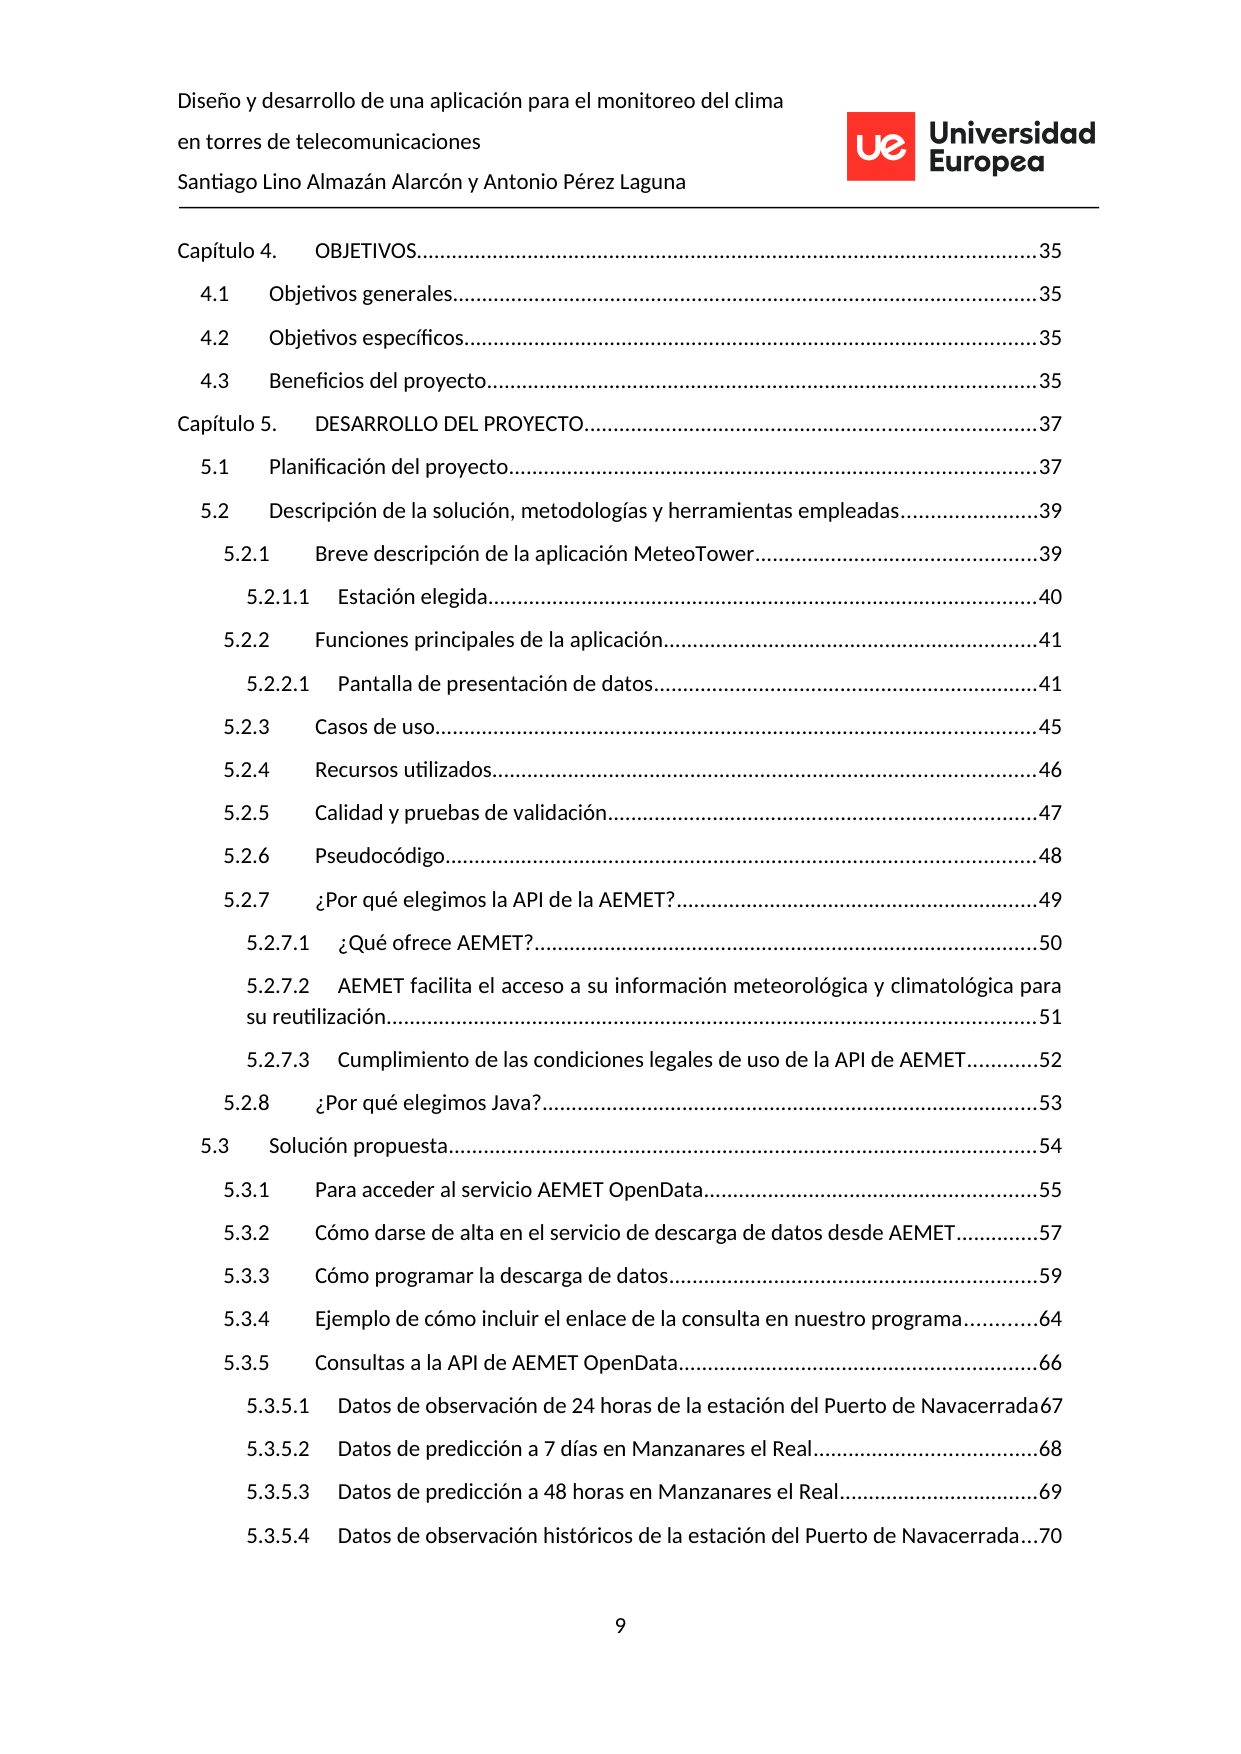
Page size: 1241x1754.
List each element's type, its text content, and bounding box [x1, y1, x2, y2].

text 5.2.7.3 Cumplimiento de las condiciones legales de uso de la API de AEMET 52 [246, 1045, 1063, 1073]
text 5.3.5 Consultas a la API de AEMET OpenData 66 [223, 1348, 1063, 1376]
text 4.1 Objetivos generales 35 [200, 279, 1063, 308]
text 5.2.2 Funciones principales de la aplicación 41 [223, 625, 1063, 653]
text 5.2.7.1 ¿Qué ofrece AEMET? 50 [246, 928, 1063, 956]
text 5.3.5.2 Datos de predicción a 7 días en Manzanares el Real 68 [246, 1434, 1063, 1462]
text 5.2.1 Breve descripción de la aplicación MeteoTower 39 [223, 539, 1063, 567]
text 5.2.8 ¿Por qué elegimos Java? 53 [223, 1088, 1063, 1116]
text 5.2.5 Calidad y pruebas de validación 47 [223, 798, 1063, 826]
text 5.2 Descripción de la solución, metodologías y herramientas empleadas 39 [200, 496, 1063, 524]
text 5.3.3 Cómo programar la descarga de datos 59 [223, 1261, 1063, 1289]
text 5.2.7 ¿Por qué elegimos la API de la AEMET? 49 [223, 885, 1063, 913]
text 5.2.6 Pseudocódigo 48 [223, 842, 1063, 869]
text 5.3.4 Ejemplo de cómo incluir el enlace de la consulta en nuestro programa 64 [223, 1304, 1063, 1333]
picture [847, 112, 1095, 181]
text 4.2 Objetivos específicos 35 [200, 323, 1063, 351]
text 4.3 Beneficios del proyecto 35 [200, 366, 1063, 394]
text 5.3 Solución propuesta 54 [200, 1132, 1063, 1160]
text 5.2.1.1 Estación elegida 40 [246, 582, 1063, 610]
text 5.2.4 Recursos utilizados 46 [223, 755, 1063, 783]
text 5.3.2 Cómo darse de alta en el servicio de descarga de datos desde AEMET 57 [223, 1218, 1063, 1246]
text 5.3.5.3 Datos de predicción a 48 horas en Manzanares el Real 69 [246, 1477, 1063, 1506]
text Capítulo 4. OBJETIVOS 35 [177, 236, 1063, 264]
text 5.2.7.2 AEMET facilita el acceso a su información meteorológica y climatológica para su reutilización 51 [246, 971, 1063, 1030]
text 5.1 Planificación del proyecto 37 [200, 452, 1063, 481]
text 5.2.3 Casos de uso 45 [223, 712, 1063, 740]
text Capítulo 5. DESARROLLO DEL PROYECTO 37 [177, 409, 1063, 437]
text 5.3.5.1 Datos de observación de 24 horas de la estación del Puerto de Navacerrada 67 [246, 1391, 1063, 1419]
text 5.2.2.1 Pantalla de presentación de datos 41 [246, 669, 1063, 697]
text 5.3.5.4 Datos de observación históricos de la estación del Puerto de Navacerrada 70 [246, 1521, 1063, 1549]
text 5.3.1 Para acceder al servicio AEMET OpenData 55 [223, 1175, 1063, 1203]
